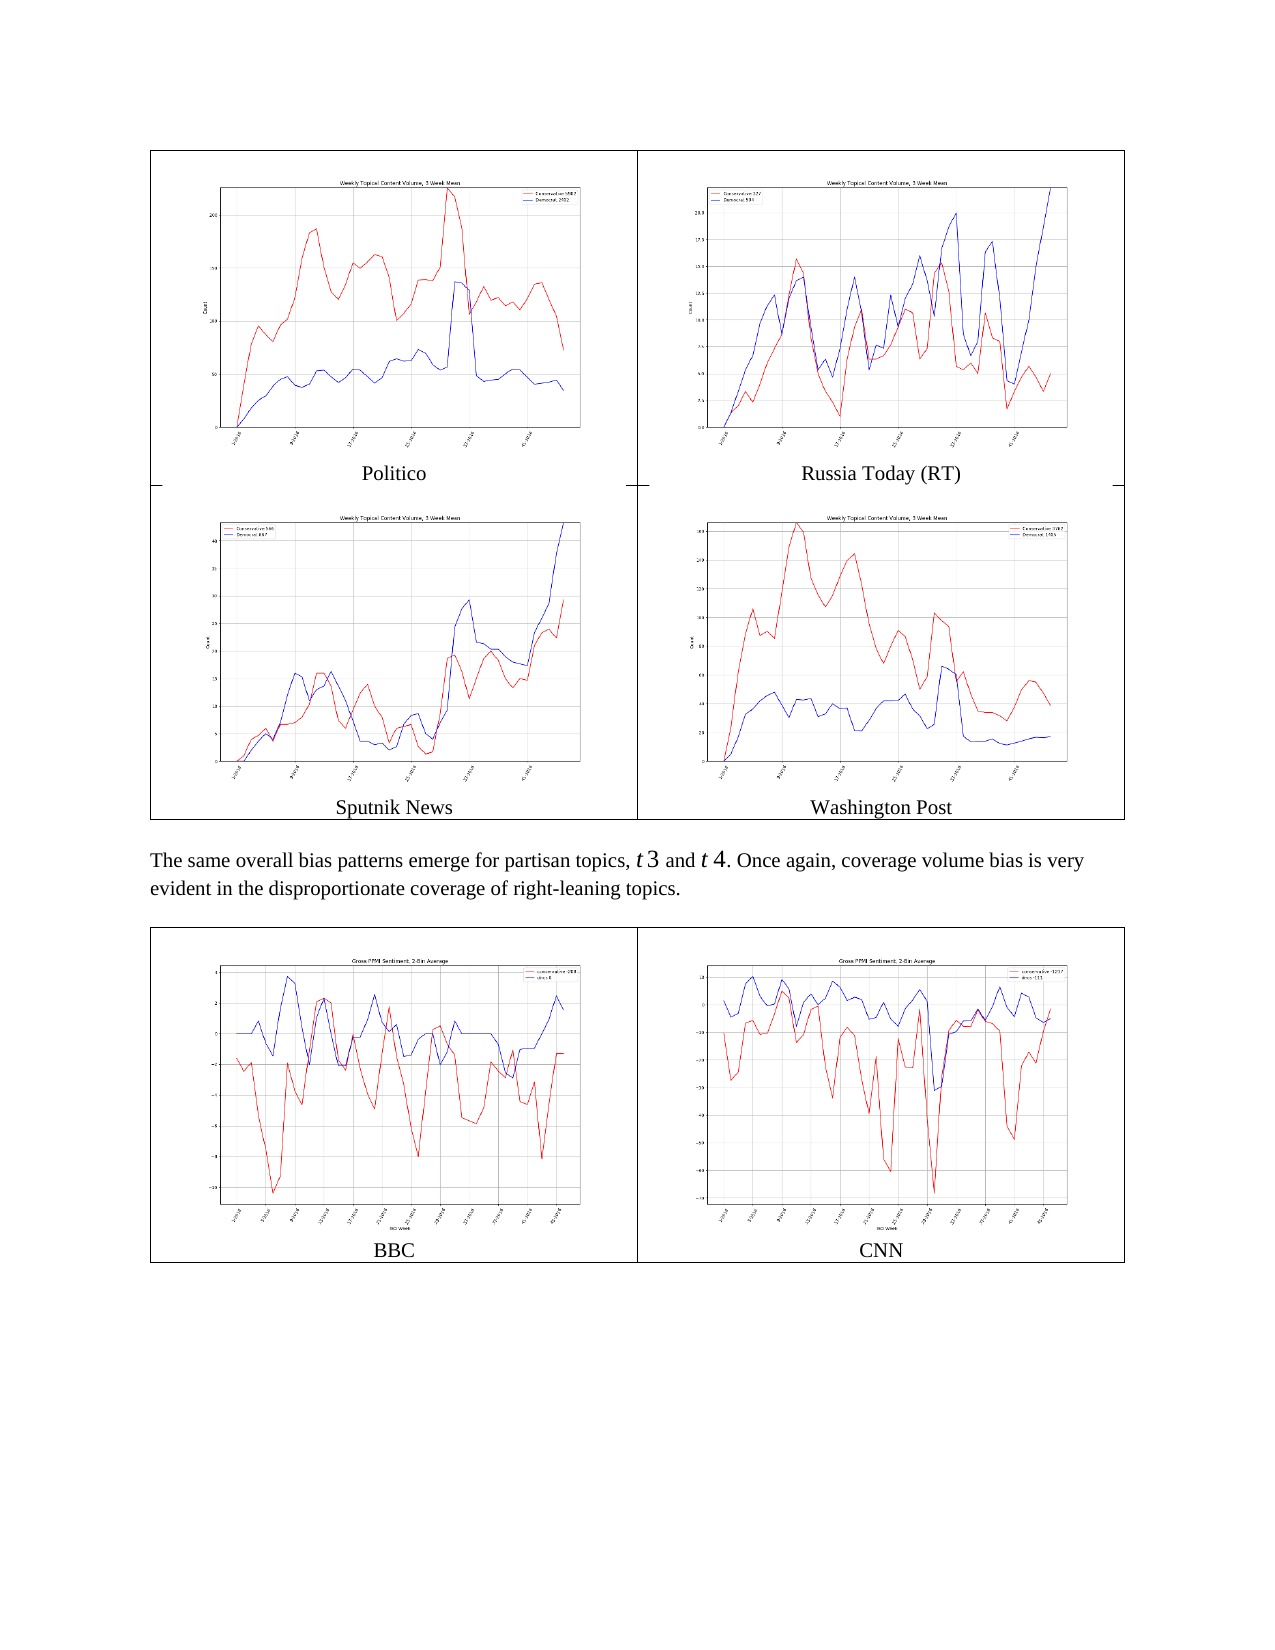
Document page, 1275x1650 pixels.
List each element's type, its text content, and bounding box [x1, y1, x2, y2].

picture [649, 485, 1113, 795]
text The same overall bias patterns emerge for partisan topics, and . Once again, coverage volume bias is very evident in the disproportionate coverage of right-leaning topics. [150, 846, 1125, 899]
picture [649, 151, 1113, 461]
table_cell Washington Post [638, 486, 1124, 819]
picture [162, 485, 626, 795]
table_header BBC [151, 928, 637, 1262]
table_cell Sputnik News [151, 486, 637, 819]
table_header CNN [638, 928, 1124, 1262]
picture [649, 928, 1113, 1238]
table_cell Politico [151, 151, 637, 484]
table_cell Russia Today (RT) [638, 151, 1124, 484]
picture [162, 151, 626, 461]
picture [162, 928, 626, 1238]
